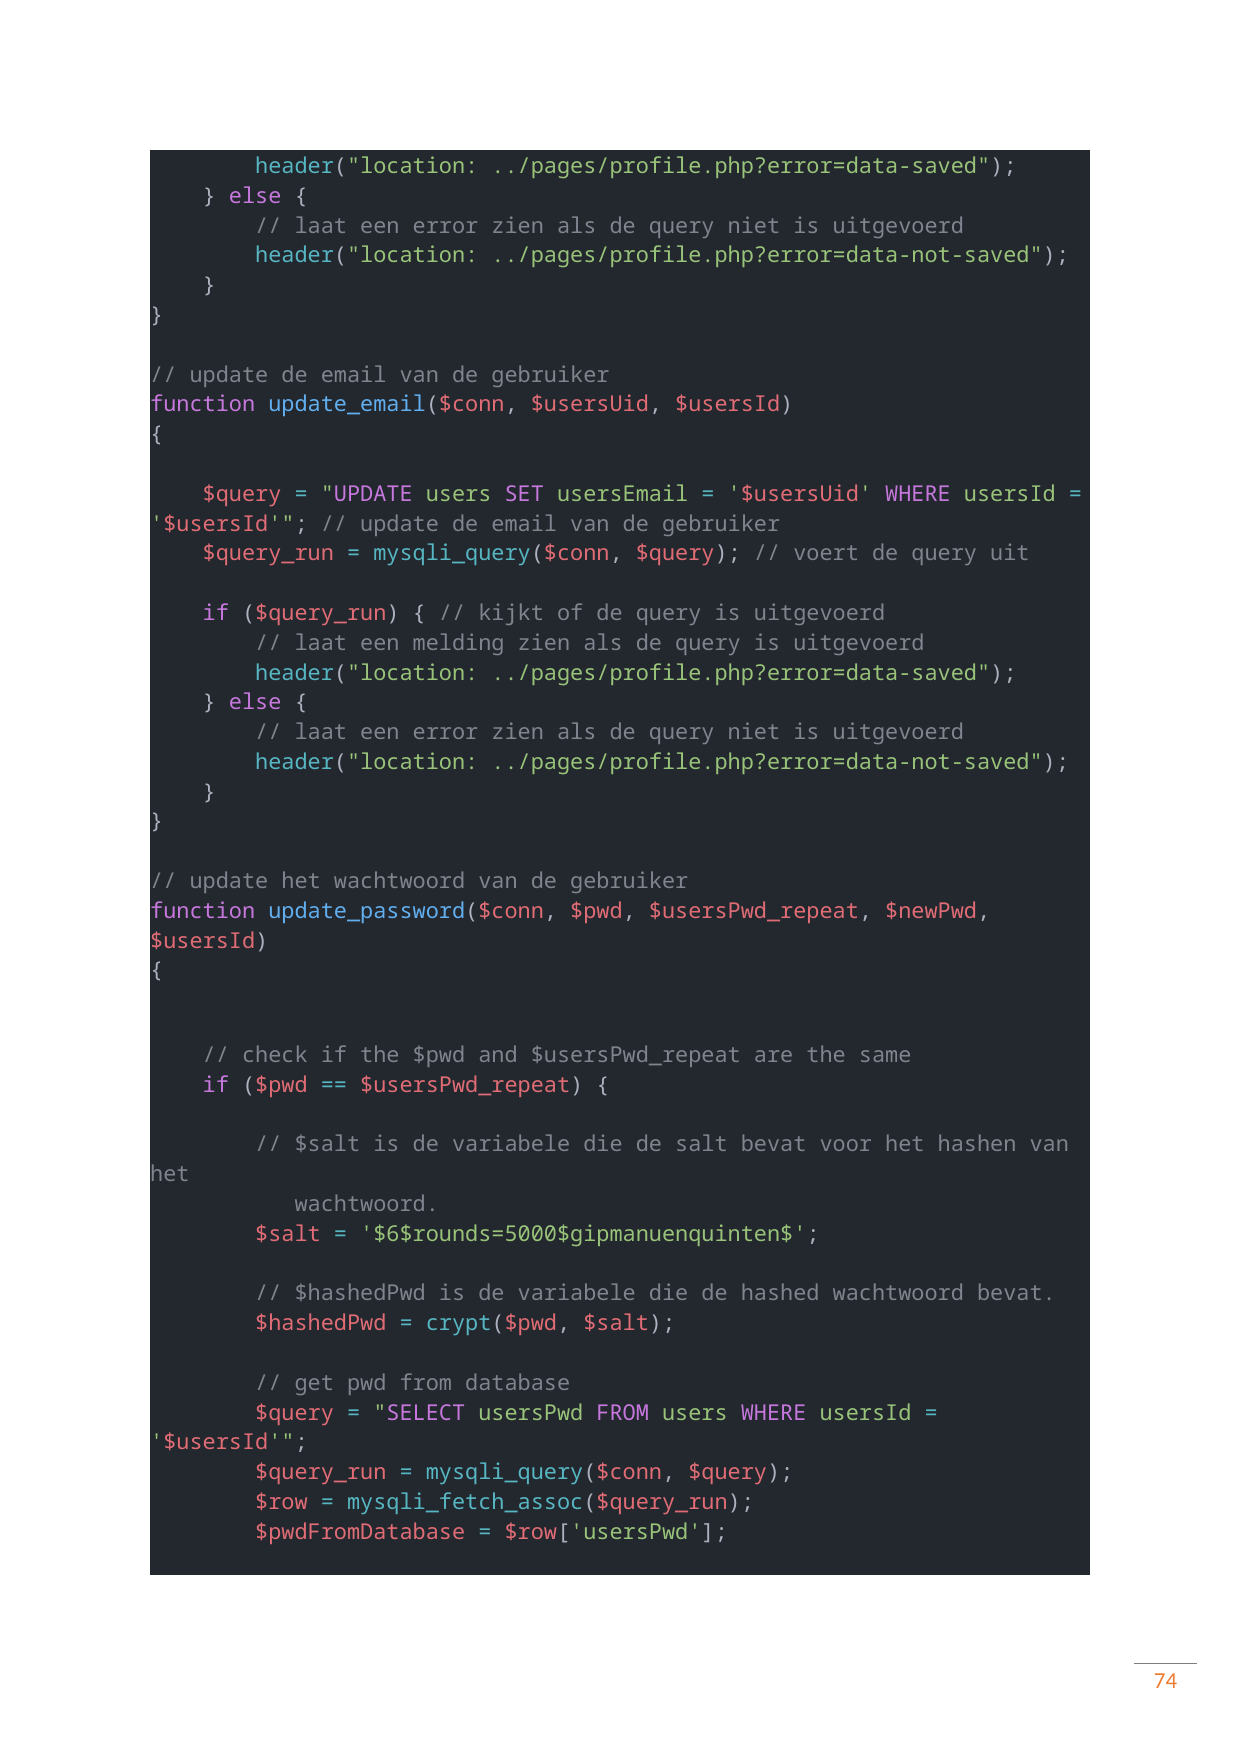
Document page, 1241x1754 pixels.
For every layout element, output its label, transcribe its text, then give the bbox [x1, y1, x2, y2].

text $salt = '$6$rounds=5000$gipmanuenquinten$'; [150, 1218, 1090, 1247]
text } [150, 805, 1090, 835]
text // $salt is de variabele die de salt bevat voor het hashen van het [150, 1128, 1090, 1188]
text { [150, 418, 1090, 448]
text } else { [150, 686, 1090, 716]
text $hashedPwd = crypt($pwd, $salt); [150, 1307, 1090, 1337]
text // laat een error zien als de query niet is uitgevoerd [150, 716, 1090, 746]
text header("location: ../pages/profile.php?error=data-saved"); [150, 656, 1090, 686]
text header("location: ../pages/profile.php?error=data-not-saved"); [150, 746, 1090, 776]
text wachtwoord. [150, 1188, 1090, 1218]
text // check if the $pwd and $usersPwd_repeat are the same [150, 1039, 1090, 1069]
text // update het wachtwoord van de gebruiker [150, 865, 1090, 895]
text header("location: ../pages/profile.php?error=data-saved"); [150, 150, 1090, 180]
text function update_email($conn, $usersUid, $usersId) [150, 388, 1090, 418]
text function update_password($conn, $pwd, $usersPwd_repeat, $newPwd, $usersId) [150, 895, 1090, 954]
text if ($pwd == $usersPwd_repeat) { [150, 1069, 1090, 1098]
text } [150, 776, 1090, 805]
text // laat een error zien als de query niet is uitgevoerd [150, 209, 1090, 239]
text if ($query_run) { // kijkt of de query is uitgevoerd [150, 597, 1090, 627]
text // get pwd from database [150, 1367, 1090, 1396]
text $query = "SELECT usersPwd FROM users WHERE usersId = '$usersId'"; [150, 1396, 1090, 1456]
text $pwdFromDatabase = $row['usersPwd']; [150, 1516, 1090, 1545]
text $query_run = mysqli_query($conn, $query); [150, 1456, 1090, 1486]
text $query = "UPDATE users SET usersEmail = '$usersUid' WHERE usersId = '$usersId'"; // update de email van de gebruiker [150, 478, 1090, 537]
text { [150, 954, 1090, 984]
text } [150, 299, 1090, 329]
text } [150, 269, 1090, 299]
text header("location: ../pages/profile.php?error=data-not-saved"); [150, 239, 1090, 269]
text } else { [150, 180, 1090, 209]
text // update de email van de gebruiker [150, 358, 1090, 388]
text $query_run = mysqli_query($conn, $query); // voert de query uit [150, 537, 1090, 567]
text // $hashedPwd is de variabele die de hashed wachtwoord bevat. [150, 1277, 1090, 1307]
text $row = mysqli_fetch_assoc($query_run); [150, 1486, 1090, 1516]
text // laat een melding zien als de query is uitgevoerd [150, 627, 1090, 656]
